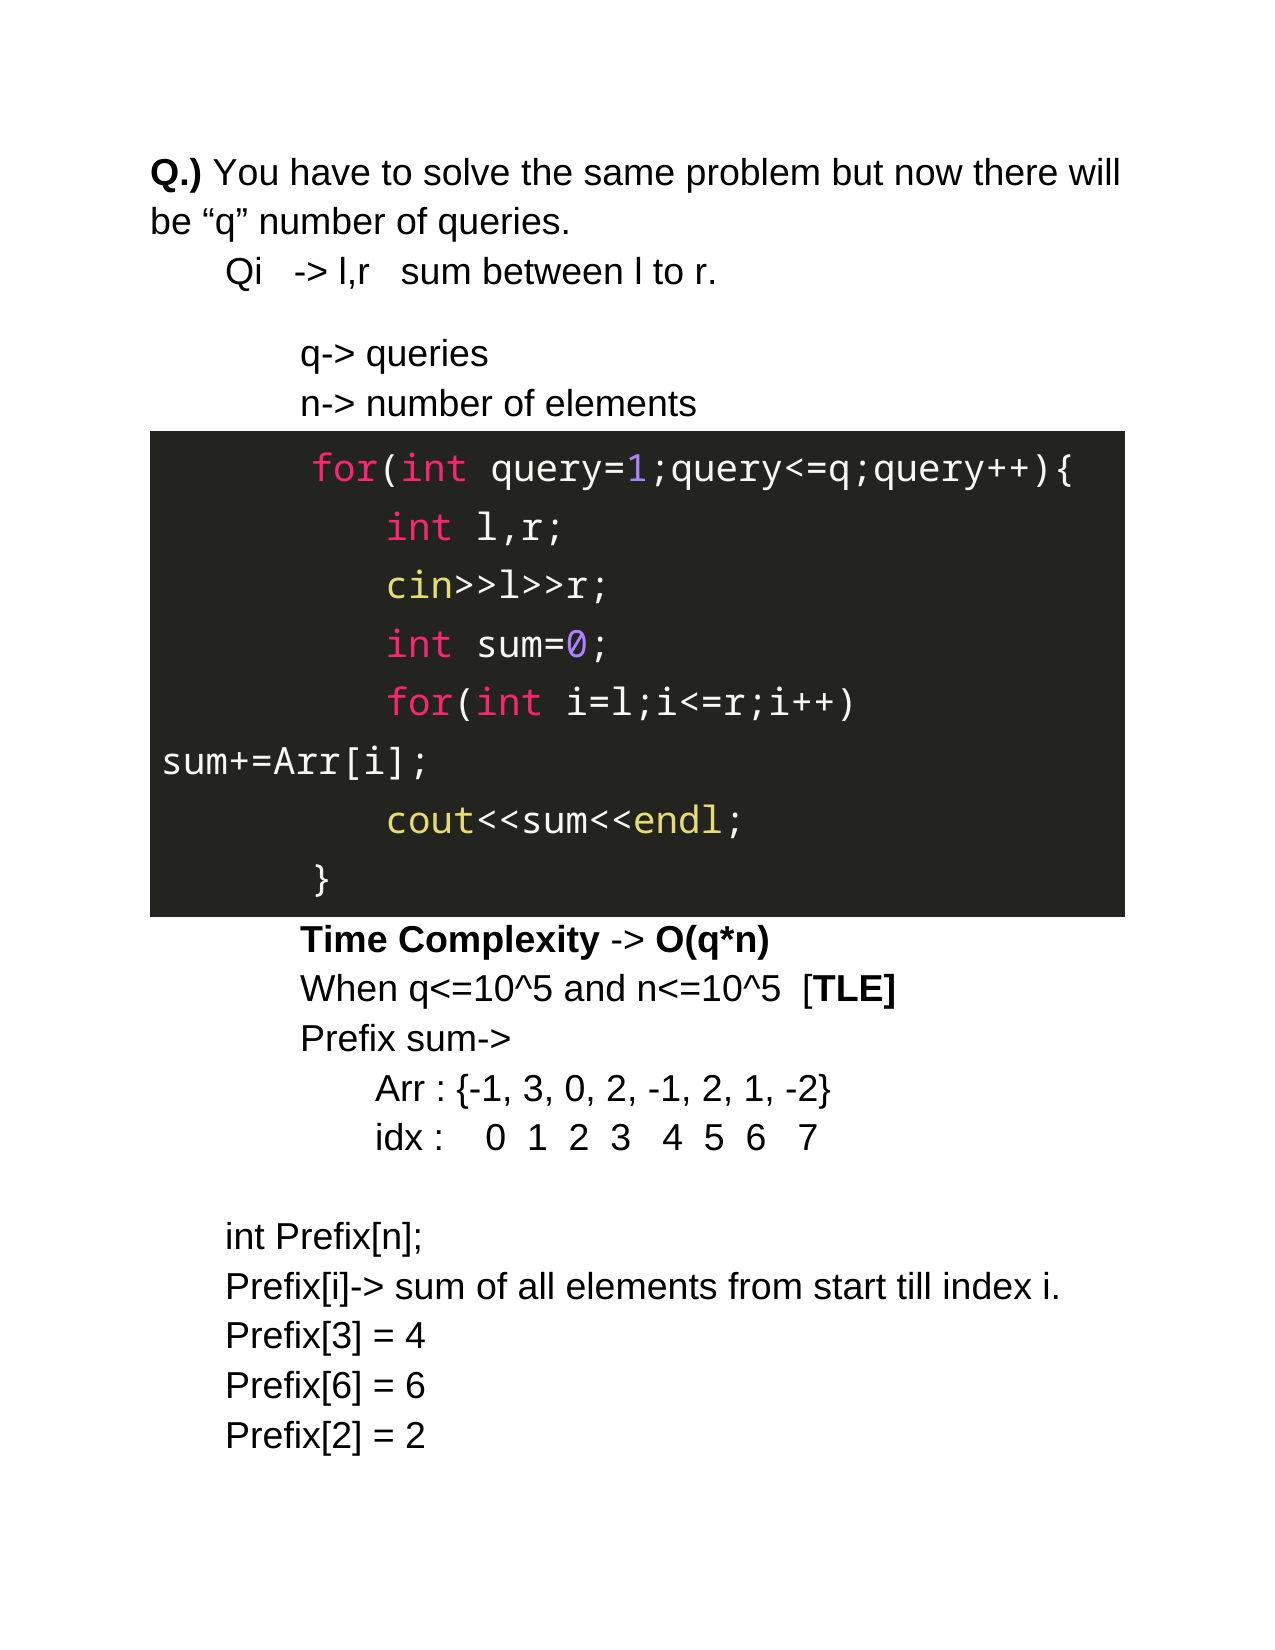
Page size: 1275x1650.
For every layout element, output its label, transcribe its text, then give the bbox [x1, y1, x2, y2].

text Arr : {-1, 3, 0, 2, -1, 2, 1, -2} [150, 1066, 1125, 1109]
text Prefix[3] = 4 [150, 1314, 1125, 1357]
text Prefix[2] = 2 [150, 1413, 1125, 1456]
text idx : 0 1 2 3 4 5 6 7 [150, 1115, 1125, 1158]
text When q<=10^5 and n<=10^5 [TLE] [150, 967, 1125, 1010]
text Time Complexity -> O(q*n) [150, 917, 1125, 960]
text Q.) You have to solve the same problem but now there will be “q” number of queries. [150, 150, 1125, 243]
text Prefix sum-> [150, 1016, 1125, 1059]
text Prefix[i]-> sum of all elements from start till index i. [150, 1264, 1125, 1307]
table_header for(int query=1;query<=q;query++){ int l,r; cin>>l>>r; int sum=0; for(int i=l;i<=r;i++) sum+=Arr[i]; cout<<sum<<endl; } [150, 431, 1125, 917]
text Qi -> l,r sum between l to r. [150, 249, 1125, 292]
text n-> number of elements [150, 381, 1125, 424]
text int Prefix[n]; [150, 1214, 1125, 1258]
text q-> queries [150, 332, 1125, 375]
text Prefix[6] = 6 [150, 1363, 1125, 1406]
